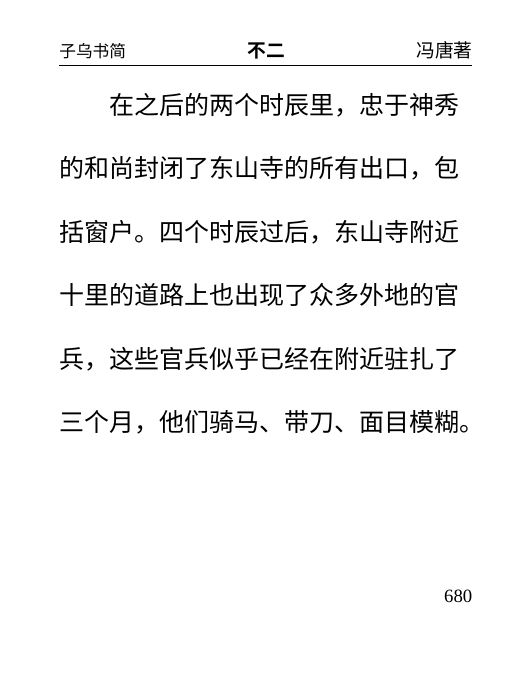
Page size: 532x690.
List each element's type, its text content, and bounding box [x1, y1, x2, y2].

text 在之后的两个时辰里，忠于神秀的和尚封闭了东山寺的所有出口，包括窗户。四个时辰过后，东山寺附近十里的道路上也出现了众多外地的官兵，这些官兵似乎已经在附近驻扎了三个月，他们骑马、带刀、面目模糊。 [59, 72, 472, 453]
